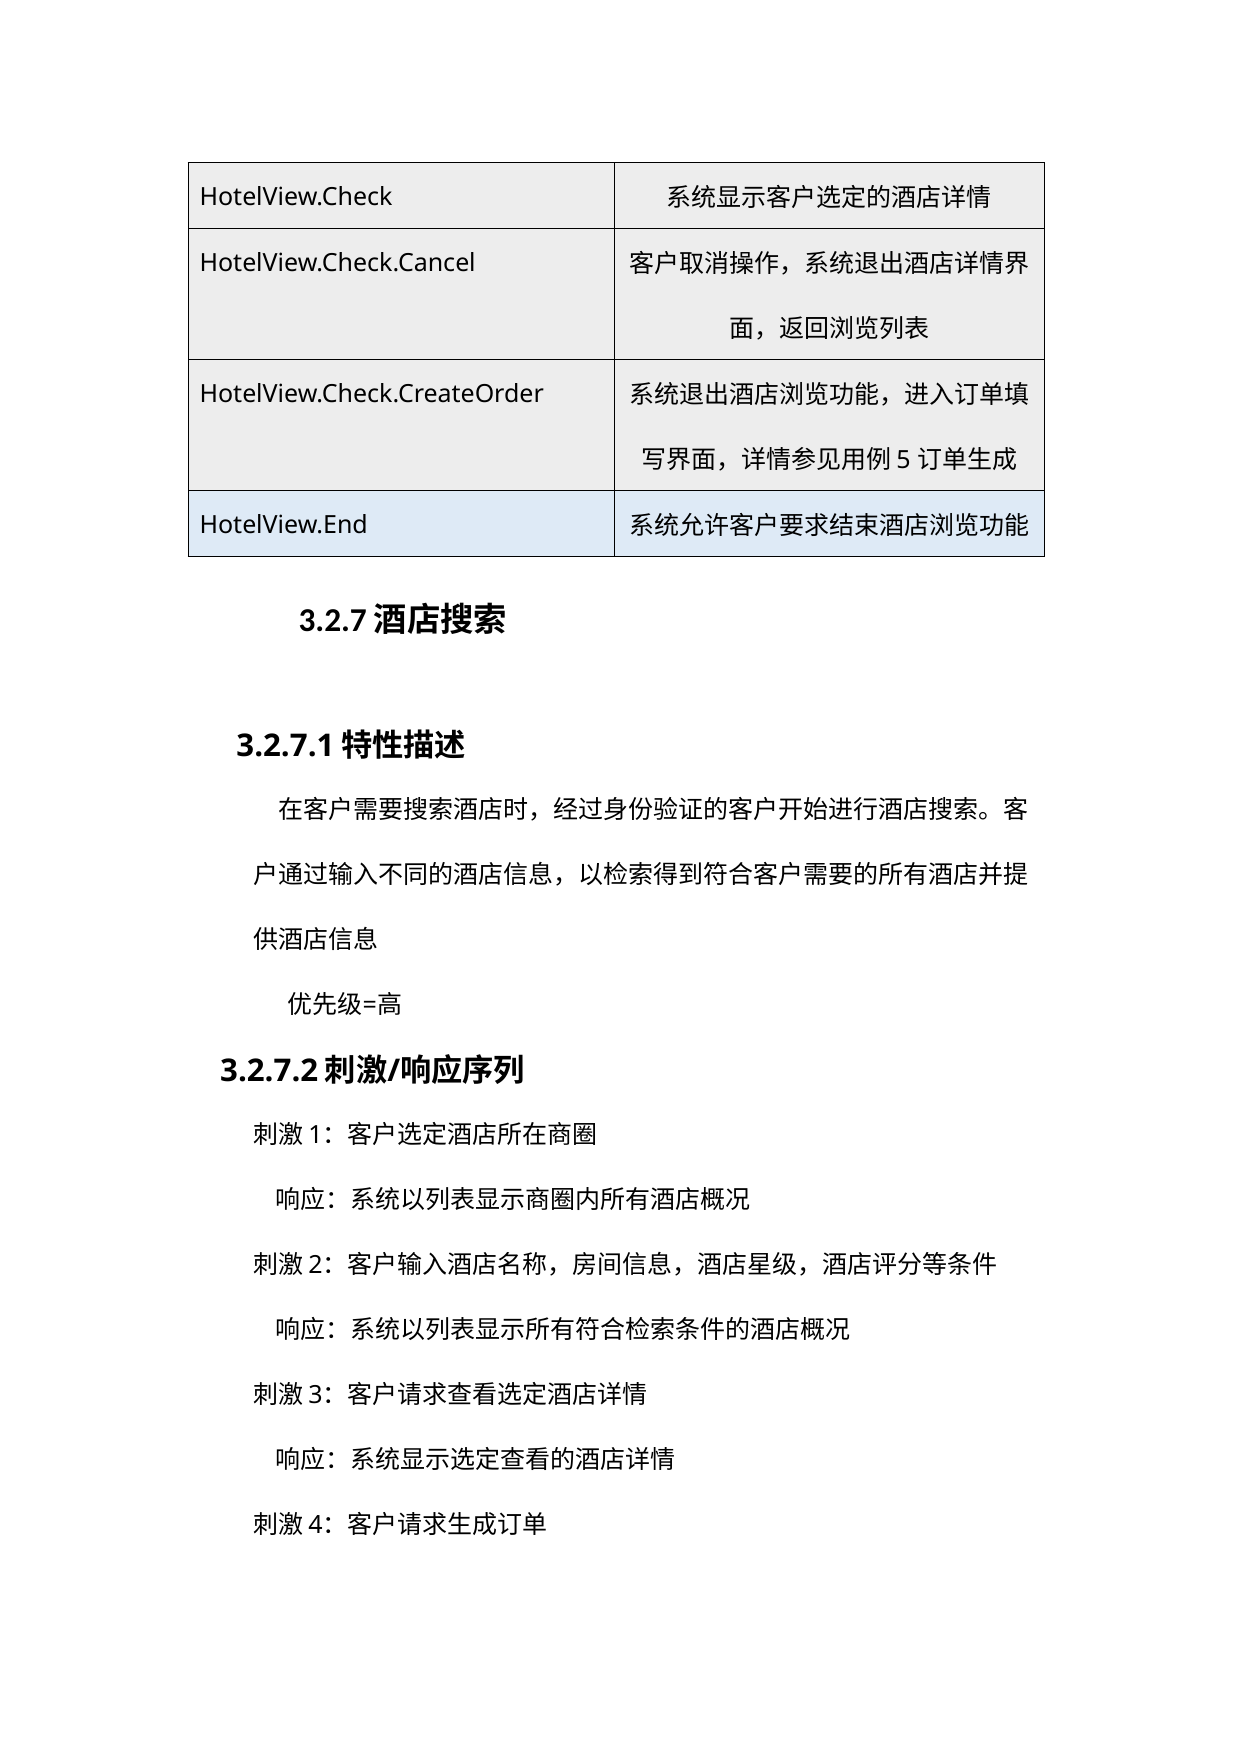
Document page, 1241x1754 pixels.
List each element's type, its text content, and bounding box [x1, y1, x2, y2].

table_cell 系统退出酒店浏览功能，进入订单填写界面，详情参见用例5 订单生成 [615, 360, 1044, 490]
table_cell HotelView.Check.CreateOrder [189, 360, 614, 490]
table_cell 系统显示客户选定的酒店详情 [615, 163, 1044, 228]
table_cell HotelView.Check.Cancel [189, 229, 614, 359]
text 3.2.7.2刺激/响应序列 [187, 1036, 1053, 1101]
table_cell 系统允许客户要求结束酒店浏览功能 [615, 491, 1044, 556]
subtitle 3.2.7酒店搜索 [298, 584, 1053, 649]
text 刺激1：客户选定酒店所在商圈 [253, 1101, 1053, 1166]
text 刺激2：客户输入酒店名称，房间信息，酒店星级，酒店评分等条件 [253, 1231, 1053, 1296]
text 在客户需要搜索酒店时，经过身份验证的客户开始进行酒店搜索。客户通过输入不同的酒店信息，以检索得到符合客户需要的所有酒店并提供酒店信息 [253, 776, 1053, 971]
table_cell 客户取消操作，系统退出酒店详情界面，返回浏览列表 [615, 229, 1044, 359]
text 优先级=高 [187, 971, 1053, 1036]
text 响应：系统显示选定查看的酒店详情 [253, 1426, 1053, 1491]
text 刺激4：客户请求生成订单 [253, 1491, 1053, 1556]
table_cell HotelView.End [189, 491, 614, 556]
text 响应：系统以列表显示商圈内所有酒店概况 [253, 1166, 1053, 1231]
text 刺激3：客户请求查看选定酒店详情 [253, 1361, 1053, 1426]
text 响应：系统以列表显示所有符合检索条件的酒店概况 [253, 1296, 1053, 1361]
table_cell HotelView.Check [189, 163, 614, 228]
text 3.2.7.1特性描述 [187, 711, 1053, 776]
